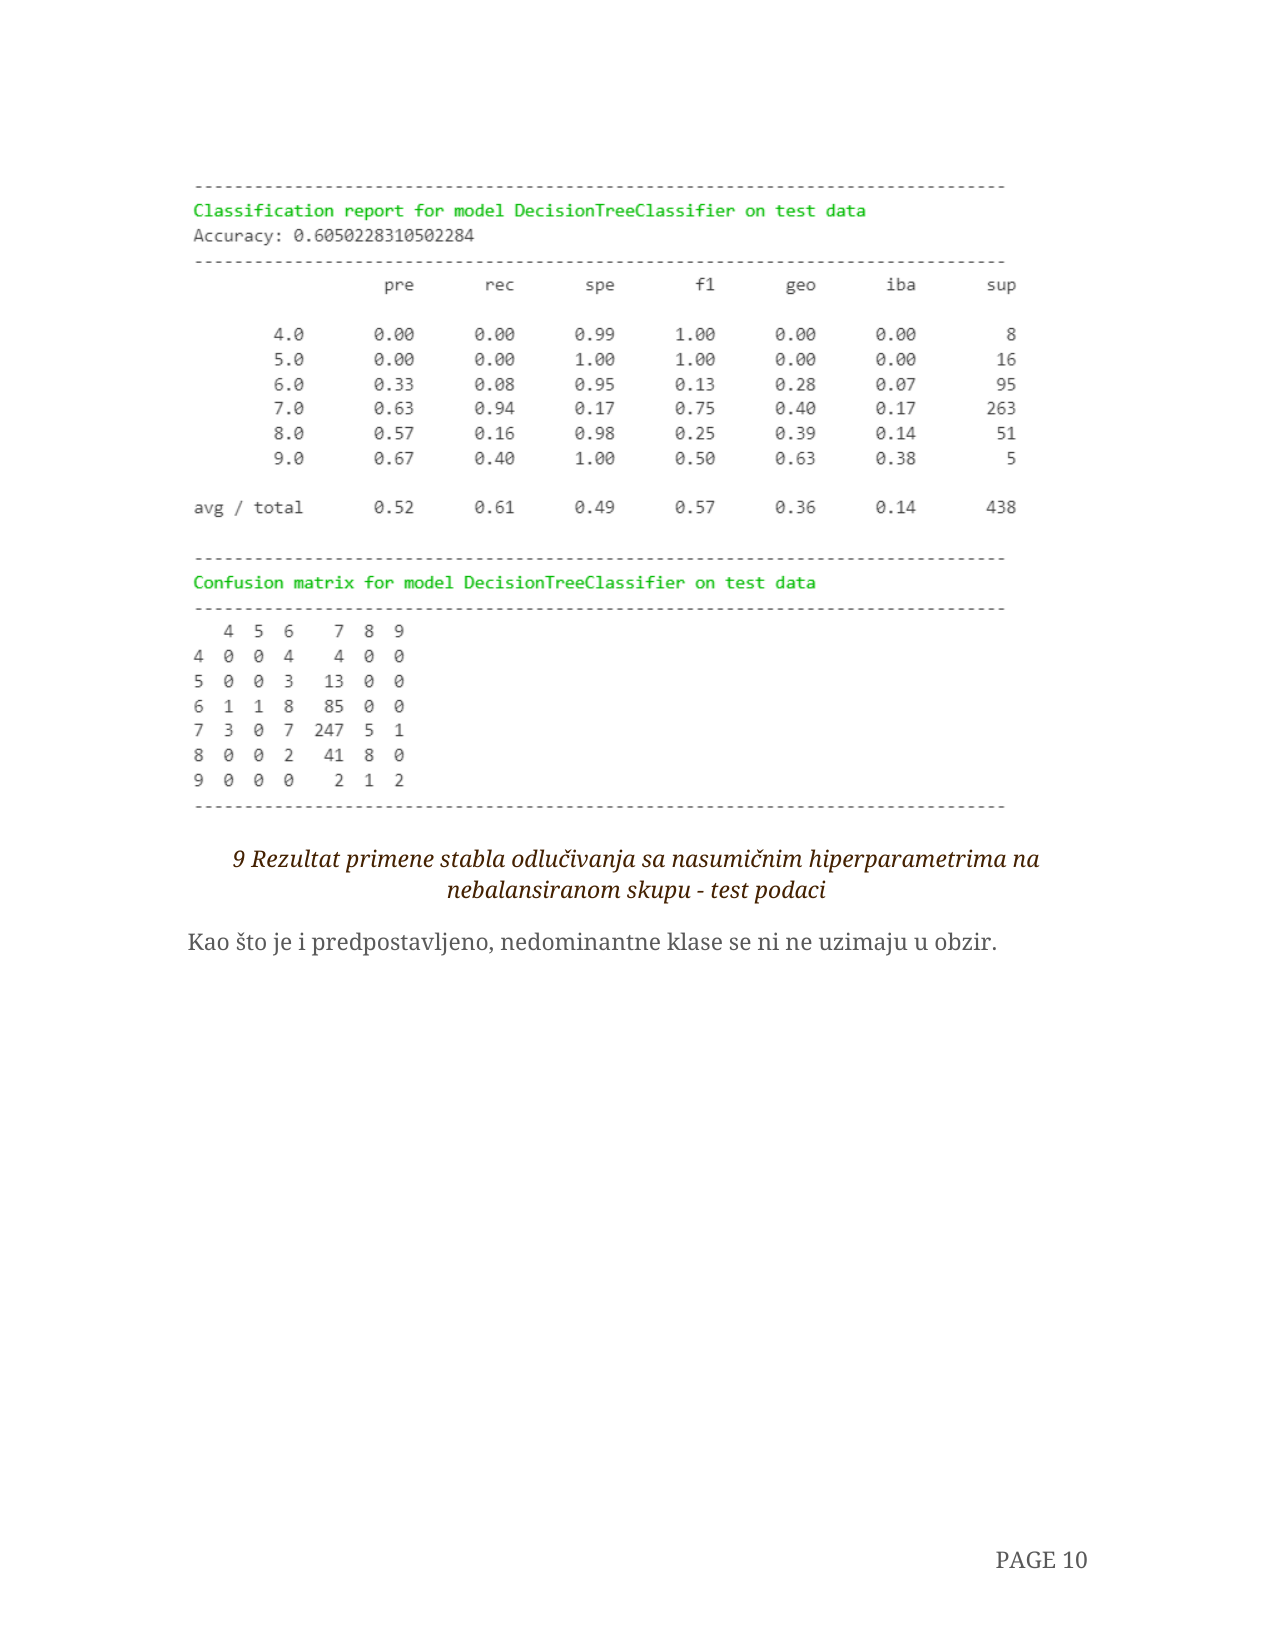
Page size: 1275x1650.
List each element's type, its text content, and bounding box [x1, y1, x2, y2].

text Kao što je i predpostavljeno, nedominantne klase se ni ne uzimaju u obzir. [187, 926, 1087, 957]
picture [187, 180, 1052, 819]
